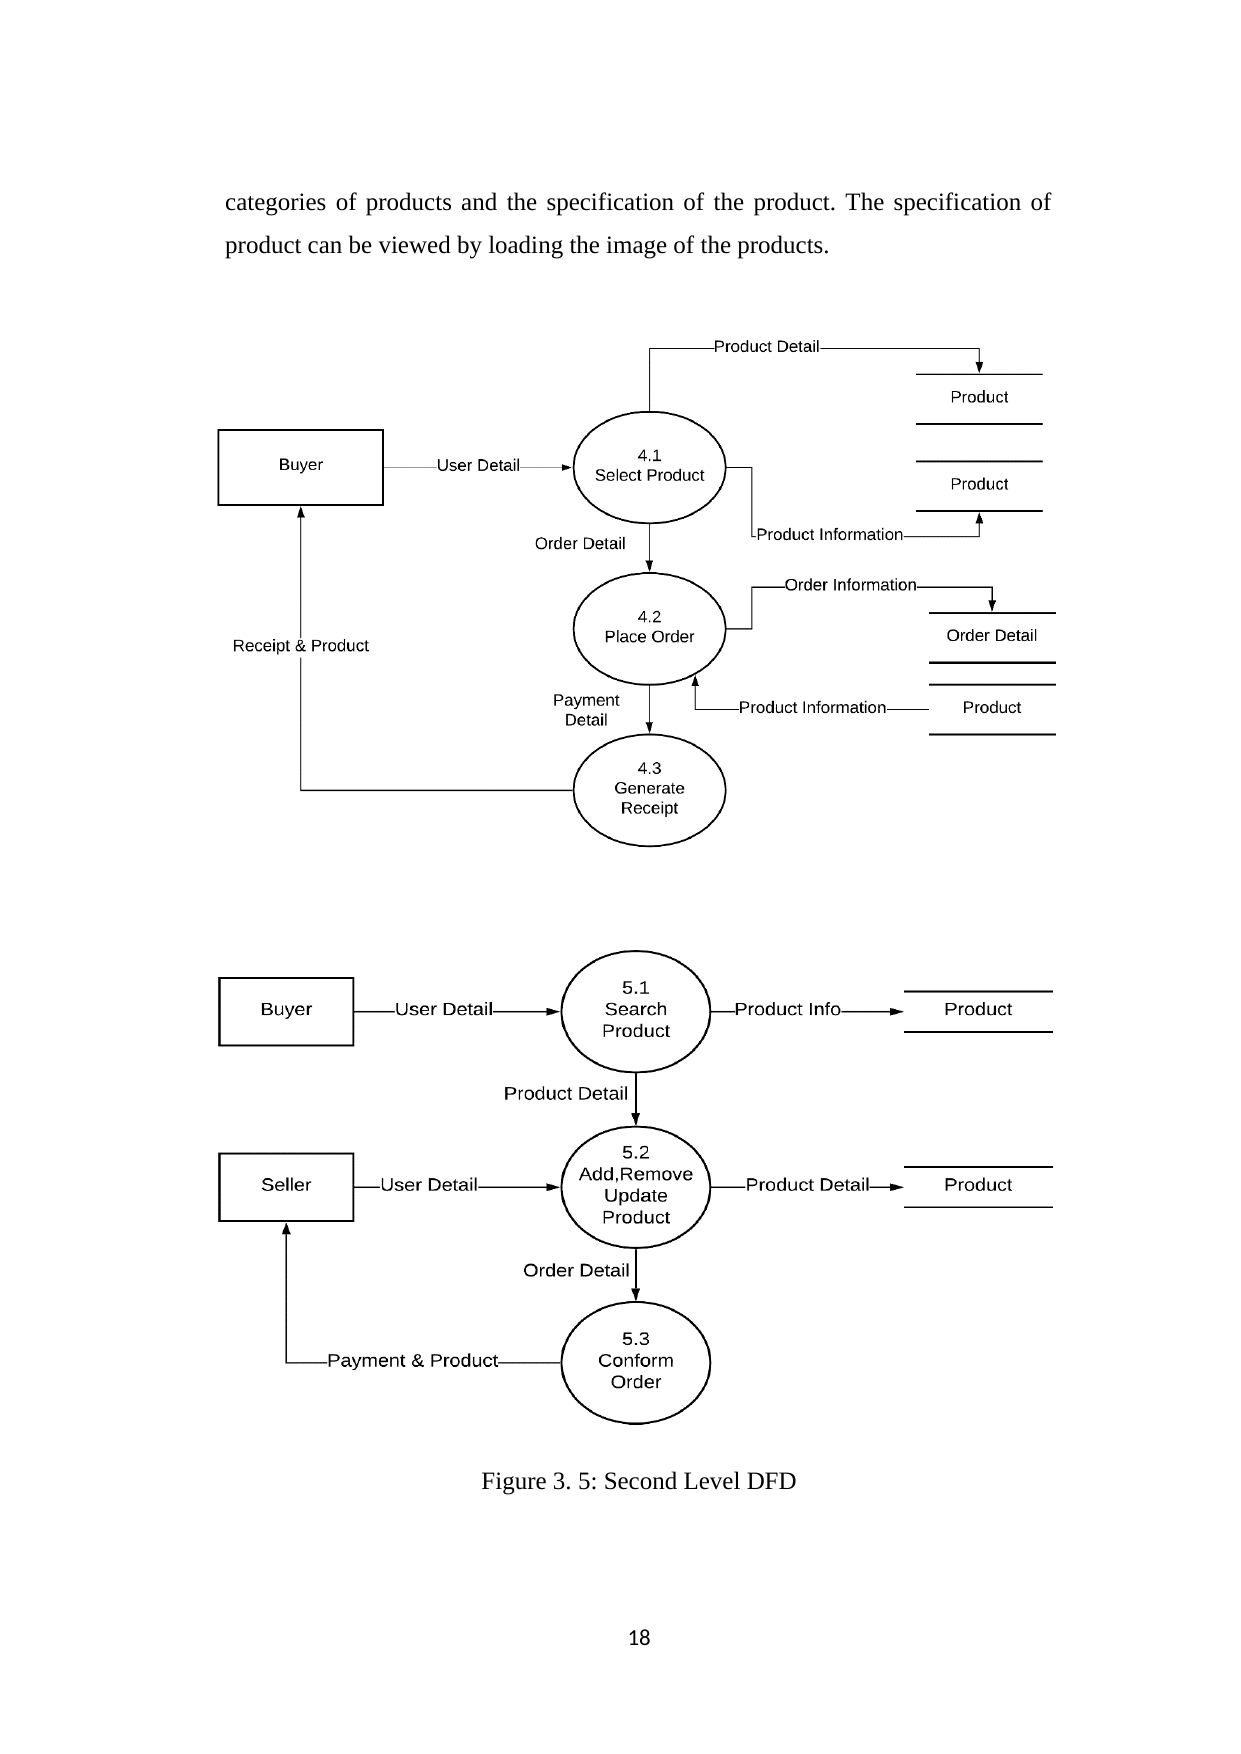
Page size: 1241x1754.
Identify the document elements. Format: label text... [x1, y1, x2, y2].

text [225, 187, 1053, 259]
picture [178, 532, 1120, 1443]
subtitle 4.3 Sequence Diagram [225, 447, 1053, 481]
